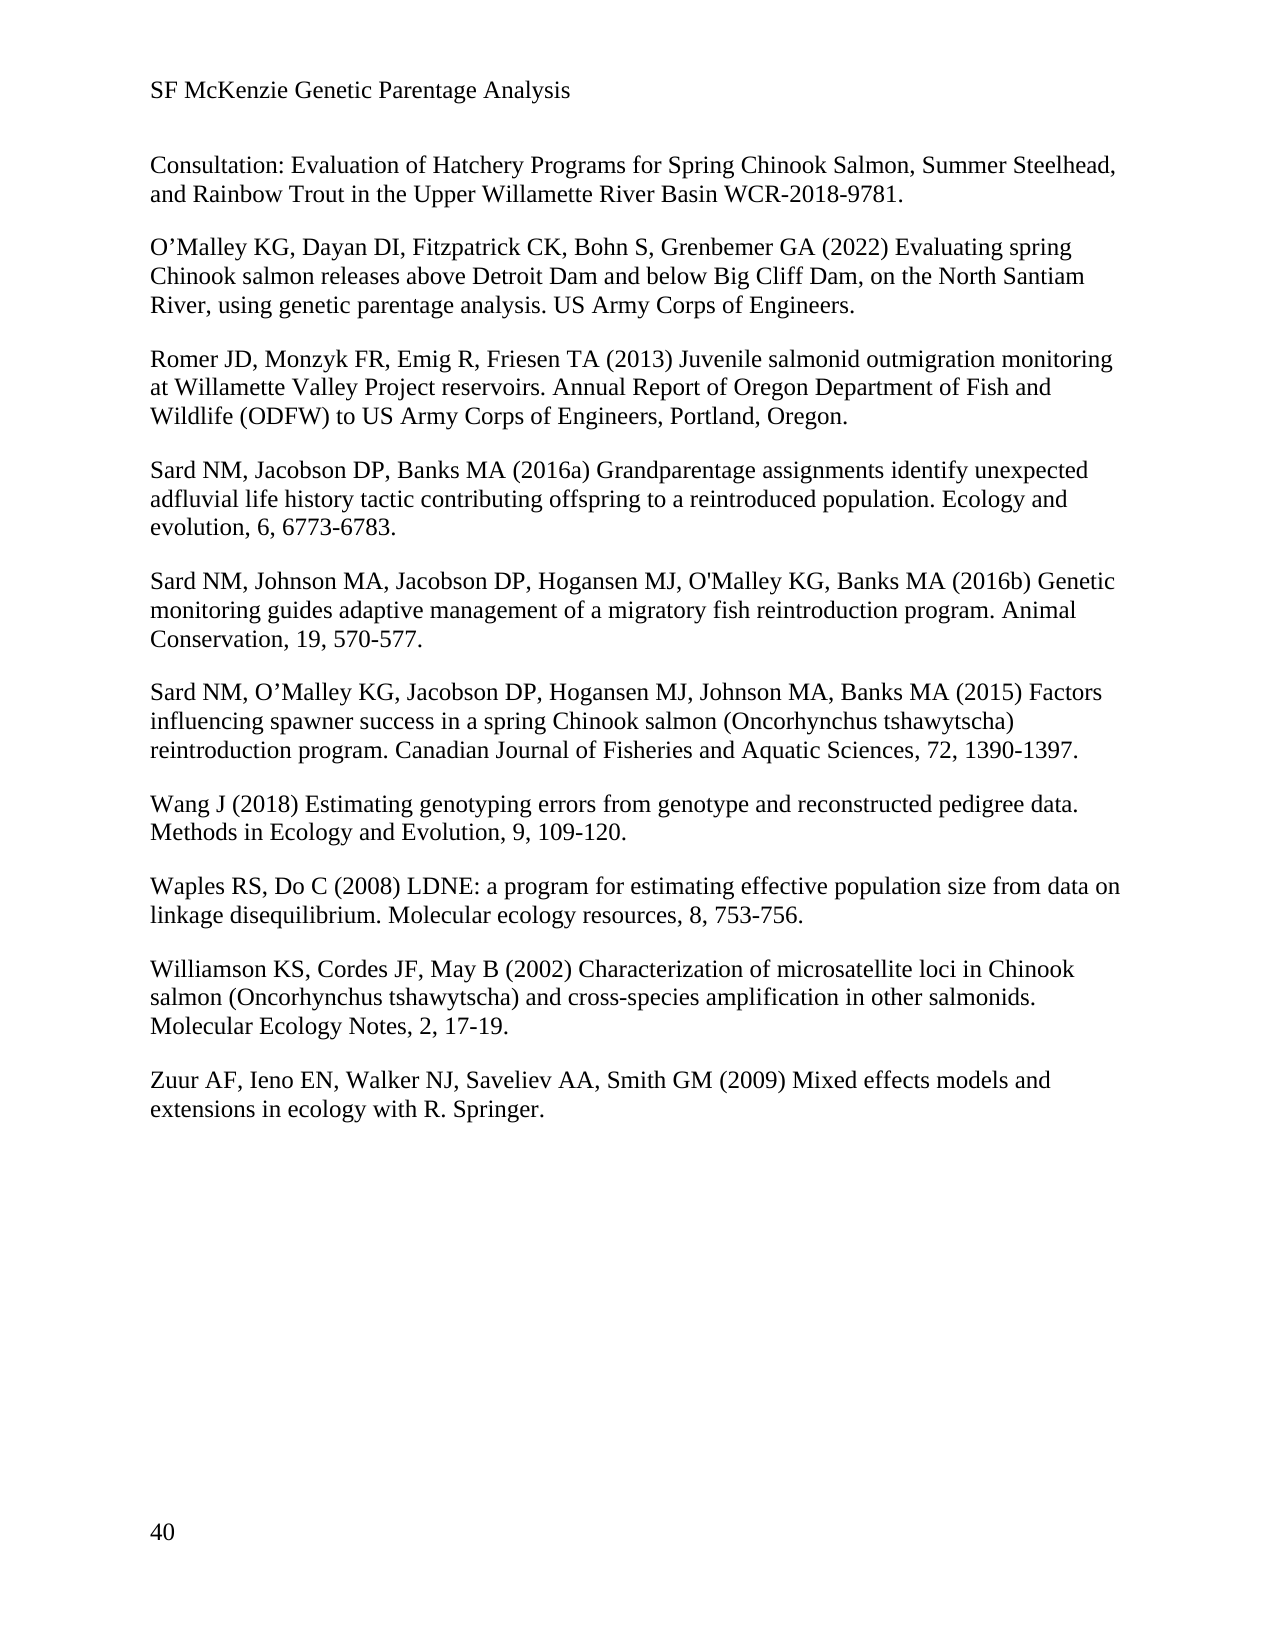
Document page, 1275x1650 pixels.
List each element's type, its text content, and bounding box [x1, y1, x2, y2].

text Sard NM, Johnson MA, Jacobson DP, Hogansen MJ, O'Malley KG, Banks MA (2016b) Genetic monitoring guides adaptive management of a migratory fish reintroduction program. Animal Conservation, 19, 570-577. [150, 566, 1125, 652]
text Williamson KS, Cordes JF, May B (2002) Characterization of microsatellite loci in Chinook salmon (Oncorhynchus tshawytscha) and cross‐species amplification in other salmonids. Molecular Ecology Notes, 2, 17-19. [150, 954, 1125, 1040]
text Romer JD, Monzyk FR, Emig R, Friesen TA (2013) Juvenile salmonid outmigration monitoring at Willamette Valley Project reservoirs. Annual Report of Oregon Department of Fish and Wildlife (ODFW) to US Army Corps of Engineers, Portland, Oregon. [150, 344, 1125, 430]
text Zuur AF, Ieno EN, Walker NJ, Saveliev AA, Smith GM (2009) Mixed effects models and extensions in ecology with R. Springer. [150, 1065, 1125, 1122]
text O’Malley KG, Dayan DI, Fitzpatrick CK, Bohn S, Grenbemer GA (2022) Evaluating spring Chinook salmon releases above Detroit Dam and below Big Cliff Dam, on the North Santiam River, using genetic parentage analysis. US Army Corps of Engineers. [150, 232, 1125, 319]
text Wang J (2018) Estimating genotyping errors from genotype and reconstructed pedigree data. Methods in Ecology and Evolution, 9, 109-120. [150, 789, 1125, 846]
text Sard NM, Jacobson DP, Banks MA (2016a) Grandparentage assignments identify unexpected adfluvial life history tactic contributing offspring to a reintroduced population. Ecology and evolution, 6, 6773-6783. [150, 455, 1125, 541]
text Sard NM, O’Malley KG, Jacobson DP, Hogansen MJ, Johnson MA, Banks MA (2015) Factors influencing spawner success in a spring Chinook salmon (Oncorhynchus tshawytscha) reintroduction program. Canadian Journal of Fisheries and Aquatic Sciences, 72, 1390-1397. [150, 677, 1125, 764]
text Waples RS, Do C (2008) LDNE: a program for estimating effective population size from data on linkage disequilibrium. Molecular ecology resources, 8, 753-756. [150, 871, 1125, 929]
